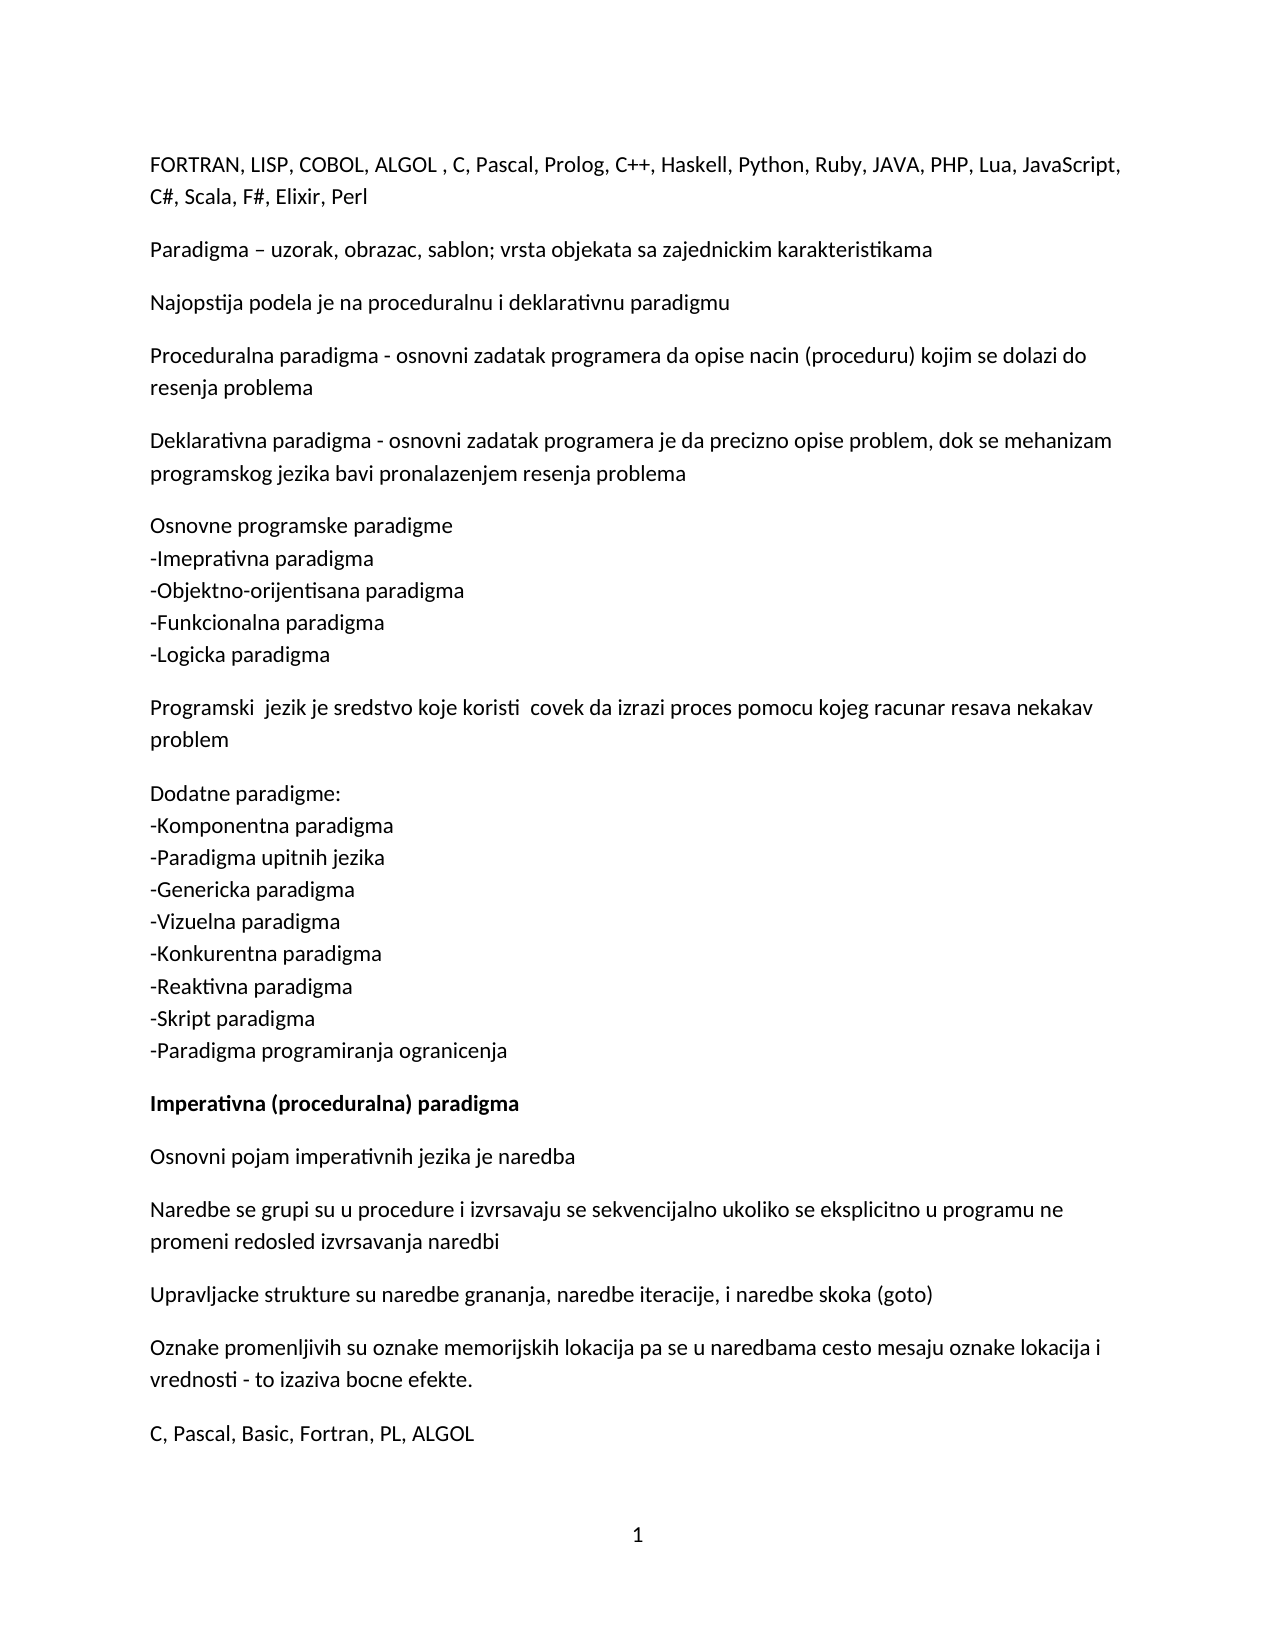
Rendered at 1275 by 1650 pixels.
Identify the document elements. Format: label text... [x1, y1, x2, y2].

text C, Pascal, Basic, Fortran, PL, ALGOL [150, 1419, 1125, 1447]
text Upravljacke strukture su naredbe grananja, naredbe iteracije, i naredbe skoka (goto) [150, 1280, 1125, 1308]
text Osnovne programske paradigme -Imeprativna paradigma -Objektno-orijentisana paradigma -Funkcionalna paradigma -Logicka paradigma [150, 512, 1125, 668]
text FORTRAN, LISP, COBOL, ALGOL , C, Pascal, Prolog, C++, Haskell, Python, Ruby, JAVA, PHP, Lua, JavaScript, C#, Scala, F#, Elixir, Perl [150, 150, 1125, 210]
text Proceduralna paradigma - osnovni zadatak programera da opise nacin (proceduru) kojim se dolazi do resenja problema [150, 341, 1125, 401]
text Dodatne paradigme: -Komponentna paradigma -Paradigma upitnih jezika -Genericka paradigma -Vizuelna paradigma -Konkurentna paradigma -Reaktivna paradigma -Skript paradigma -Paradigma programiranja ogranicenja [150, 779, 1125, 1064]
text Paradigma – uzorak, obrazac, sablon; vrsta objekata sa zajednickim karakteristikama [150, 235, 1125, 263]
text Oznake promenljivih su oznake memorijskih lokacija pa se u naredbama cesto mesaju oznake lokacija i vrednosti - to izaziva bocne efekte. [150, 1333, 1125, 1394]
text Deklarativna paradigma - osnovni zadatak programera je da precizno opise problem, dok se mehanizam programskog jezika bavi pronalazenjem resenja problema [150, 426, 1125, 487]
text Osnovni pojam imperativnih jezika je naredba [150, 1142, 1125, 1170]
text Programski jezik je sredstvo koje koristi covek da izrazi proces pomocu kojeg racunar resava nekakav problem [150, 693, 1125, 754]
text Imperativna (proceduralna) paradigma [150, 1089, 1125, 1117]
text Naredbe se grupi su u procedure i izvrsavaju se sekvencijalno ukoliko se eksplicitno u programu ne promeni redosled izvrsavanja naredbi [150, 1195, 1125, 1255]
text Najopstija podela je na proceduralnu i deklarativnu paradigmu [150, 288, 1125, 316]
